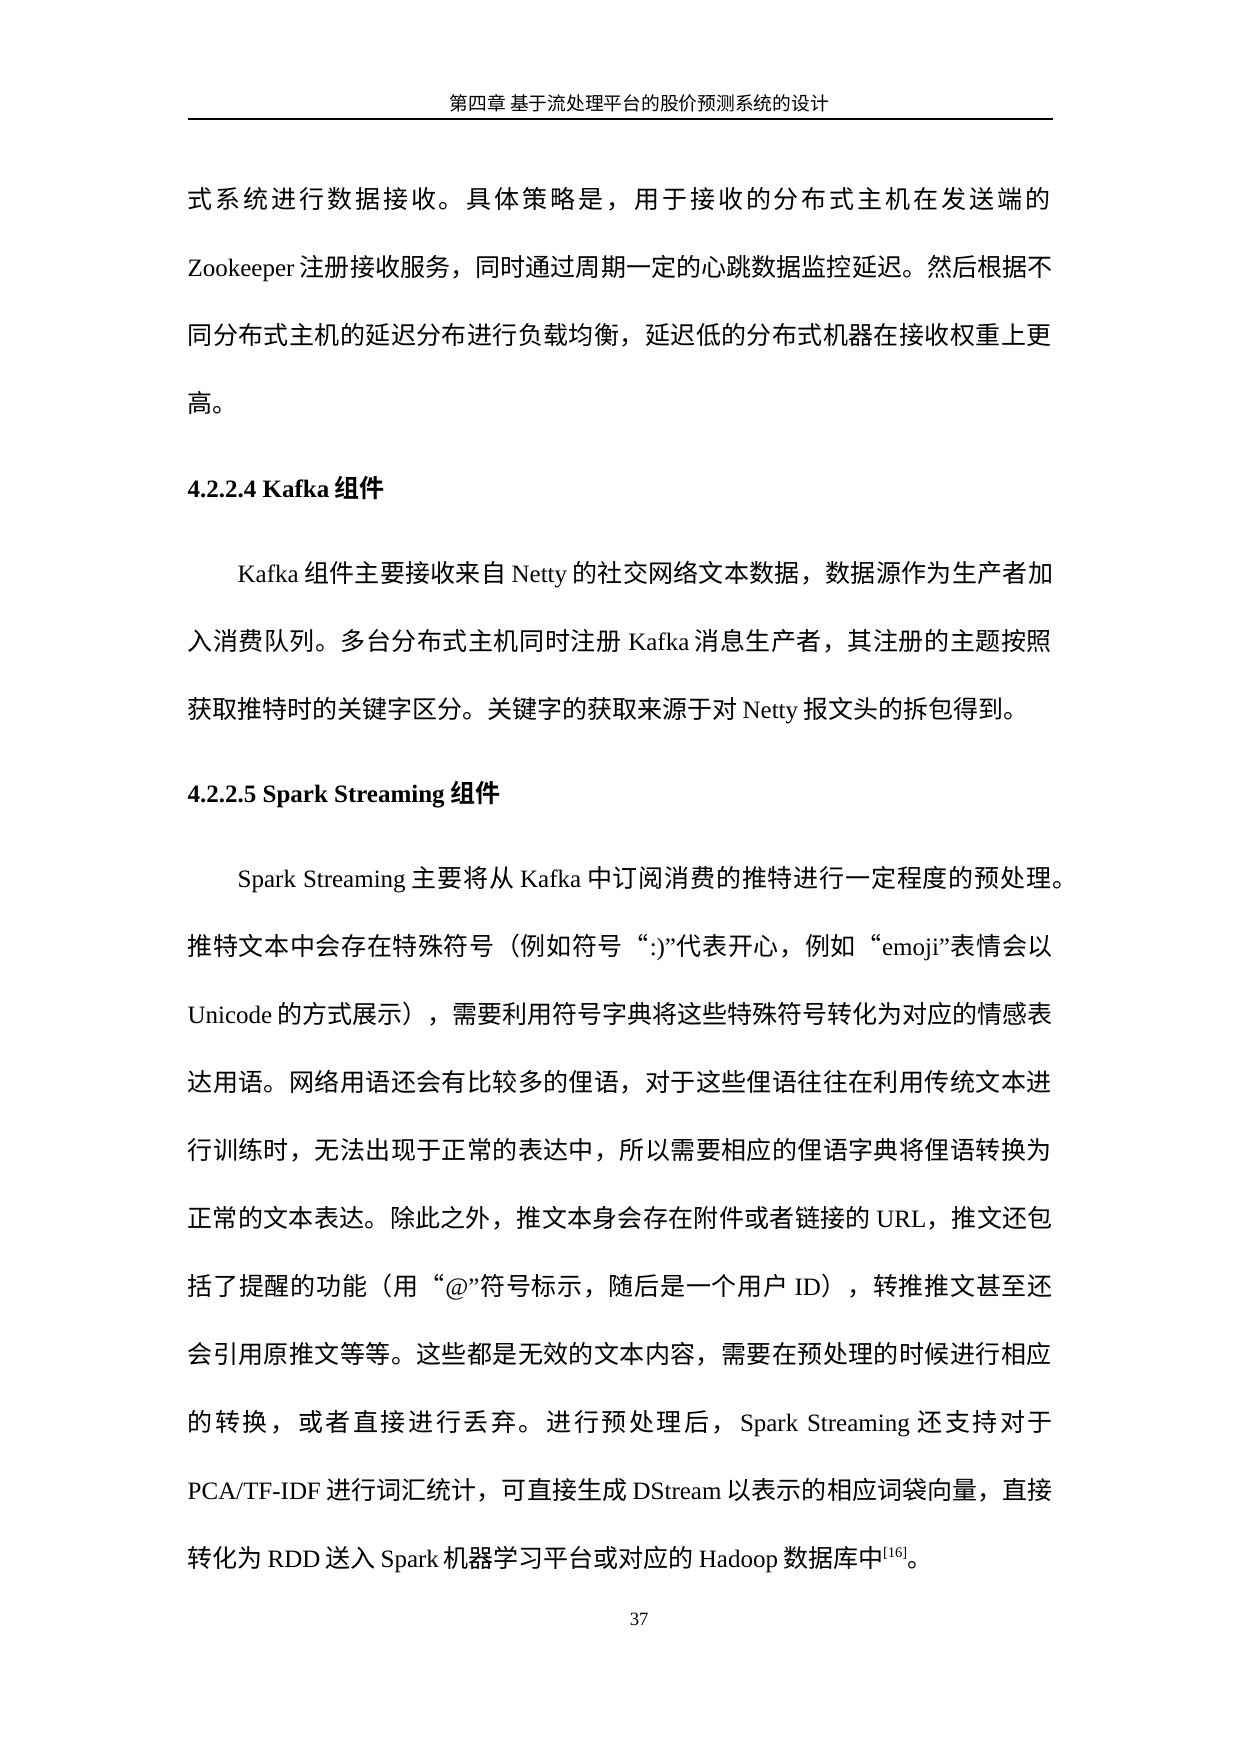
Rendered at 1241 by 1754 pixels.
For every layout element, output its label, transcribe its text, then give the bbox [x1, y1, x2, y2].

text Kafka组件主要接收来自Netty的社交网络文本数据，数据源作为生产者加入消费队列。多台分布式主机同时注册Kafka消息生产者，其注册的主题按照获取推特时的关键字区分。关键字的获取来源于对Netty报文头的拆包得到。 [187, 537, 1053, 741]
text Spark Streaming主要将从Kafka中订阅消费的推特进行一定程度的预处理。推特文本中会存在特殊符号（例如符号“:)”代表开心，例如“emoji”表情会以Unicode的方式展示），需要利用符号字典将这些特殊符号转化为对应的情感表达用语。网络用语还会有比较多的俚语，对于这些俚语往往在利用传统文本进行训练时，无法出现于正常的表达中，所以需要相应的俚语字典将俚语转换为正常的文本表达。除此之外，推文本身会存在附件或者链接的URL，推文还包括了提醒的功能（用“@”符号标示，随后是一个用户ID），转推推文甚至还会引用原推文等等。这些都是无效的文本内容，需要在预处理的时候进行相应的转换，或者直接进行丢弃。进行预处理后，Spark Streaming还支持对于PCA/TF-IDF进行词汇统计，可直接生成DStream以表示的相应词袋向量，直接转化为RDD送入Spark机器学习平台或对应的Hadoop数据库中[16]。 [187, 843, 1053, 1590]
subtitle 4.2.2.5 Spark Streaming组件 [187, 758, 1053, 826]
subtitle 4.2.2.4 Kafka组件 [187, 452, 1053, 520]
